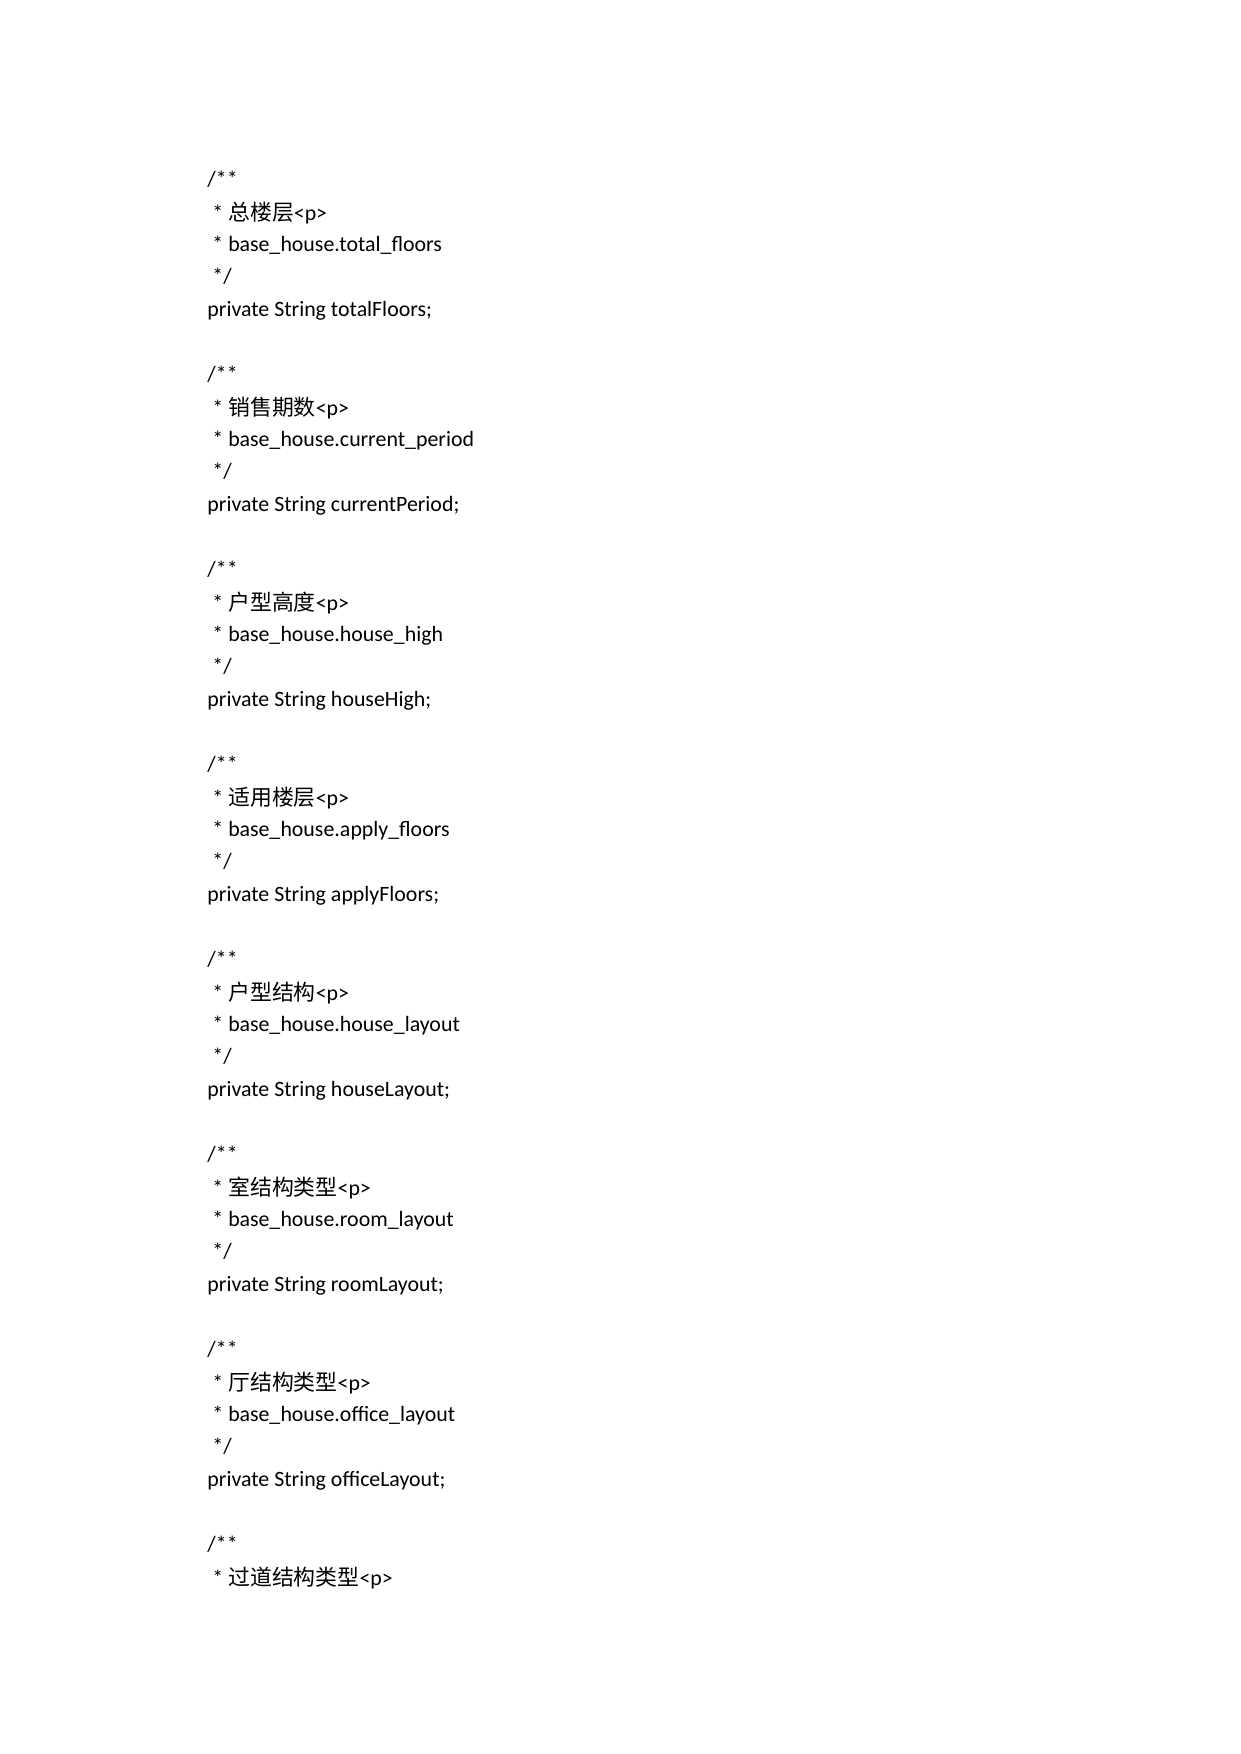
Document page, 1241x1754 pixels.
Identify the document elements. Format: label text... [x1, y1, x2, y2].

text * base_house.house_high [187, 617, 1053, 649]
text private String applyFloors; [187, 877, 1053, 909]
text */ [187, 649, 1053, 682]
text private String houseHigh; [187, 682, 1053, 714]
text * base_house.office_layout [187, 1397, 1053, 1429]
text * 销售期数<p> [187, 389, 1053, 422]
text * base_house.current_period [187, 422, 1053, 454]
text */ [187, 1429, 1053, 1462]
text private String officeLayout; [187, 1462, 1053, 1494]
text /** [187, 162, 1053, 194]
text /** [187, 552, 1053, 584]
text */ [187, 1039, 1053, 1072]
text /** [187, 1332, 1053, 1364]
text */ [187, 844, 1053, 877]
text /** [187, 747, 1053, 779]
text * 适用楼层<p> [187, 779, 1053, 812]
text * 总楼层<p> [187, 194, 1053, 227]
text * base_house.apply_floors [187, 812, 1053, 844]
text * 厅结构类型<p> [187, 1364, 1053, 1397]
text /** [187, 357, 1053, 389]
text * base_house.house_layout [187, 1007, 1053, 1039]
text private String houseLayout; [187, 1072, 1053, 1104]
text */ [187, 454, 1053, 487]
text */ [187, 1234, 1053, 1267]
text private String currentPeriod; [187, 487, 1053, 519]
text private String totalFloors; [187, 292, 1053, 324]
text /** [187, 1527, 1053, 1559]
text /** [187, 942, 1053, 974]
text * base_house.room_layout [187, 1202, 1053, 1234]
text private String roomLayout; [187, 1267, 1053, 1299]
text */ [187, 259, 1053, 292]
text * 户型高度<p> [187, 584, 1053, 617]
text * base_house.total_floors [187, 227, 1053, 259]
text * 户型结构<p> [187, 974, 1053, 1007]
text * 过道结构类型<p> [187, 1559, 1053, 1592]
text * 室结构类型<p> [187, 1169, 1053, 1202]
text /** [187, 1137, 1053, 1169]
